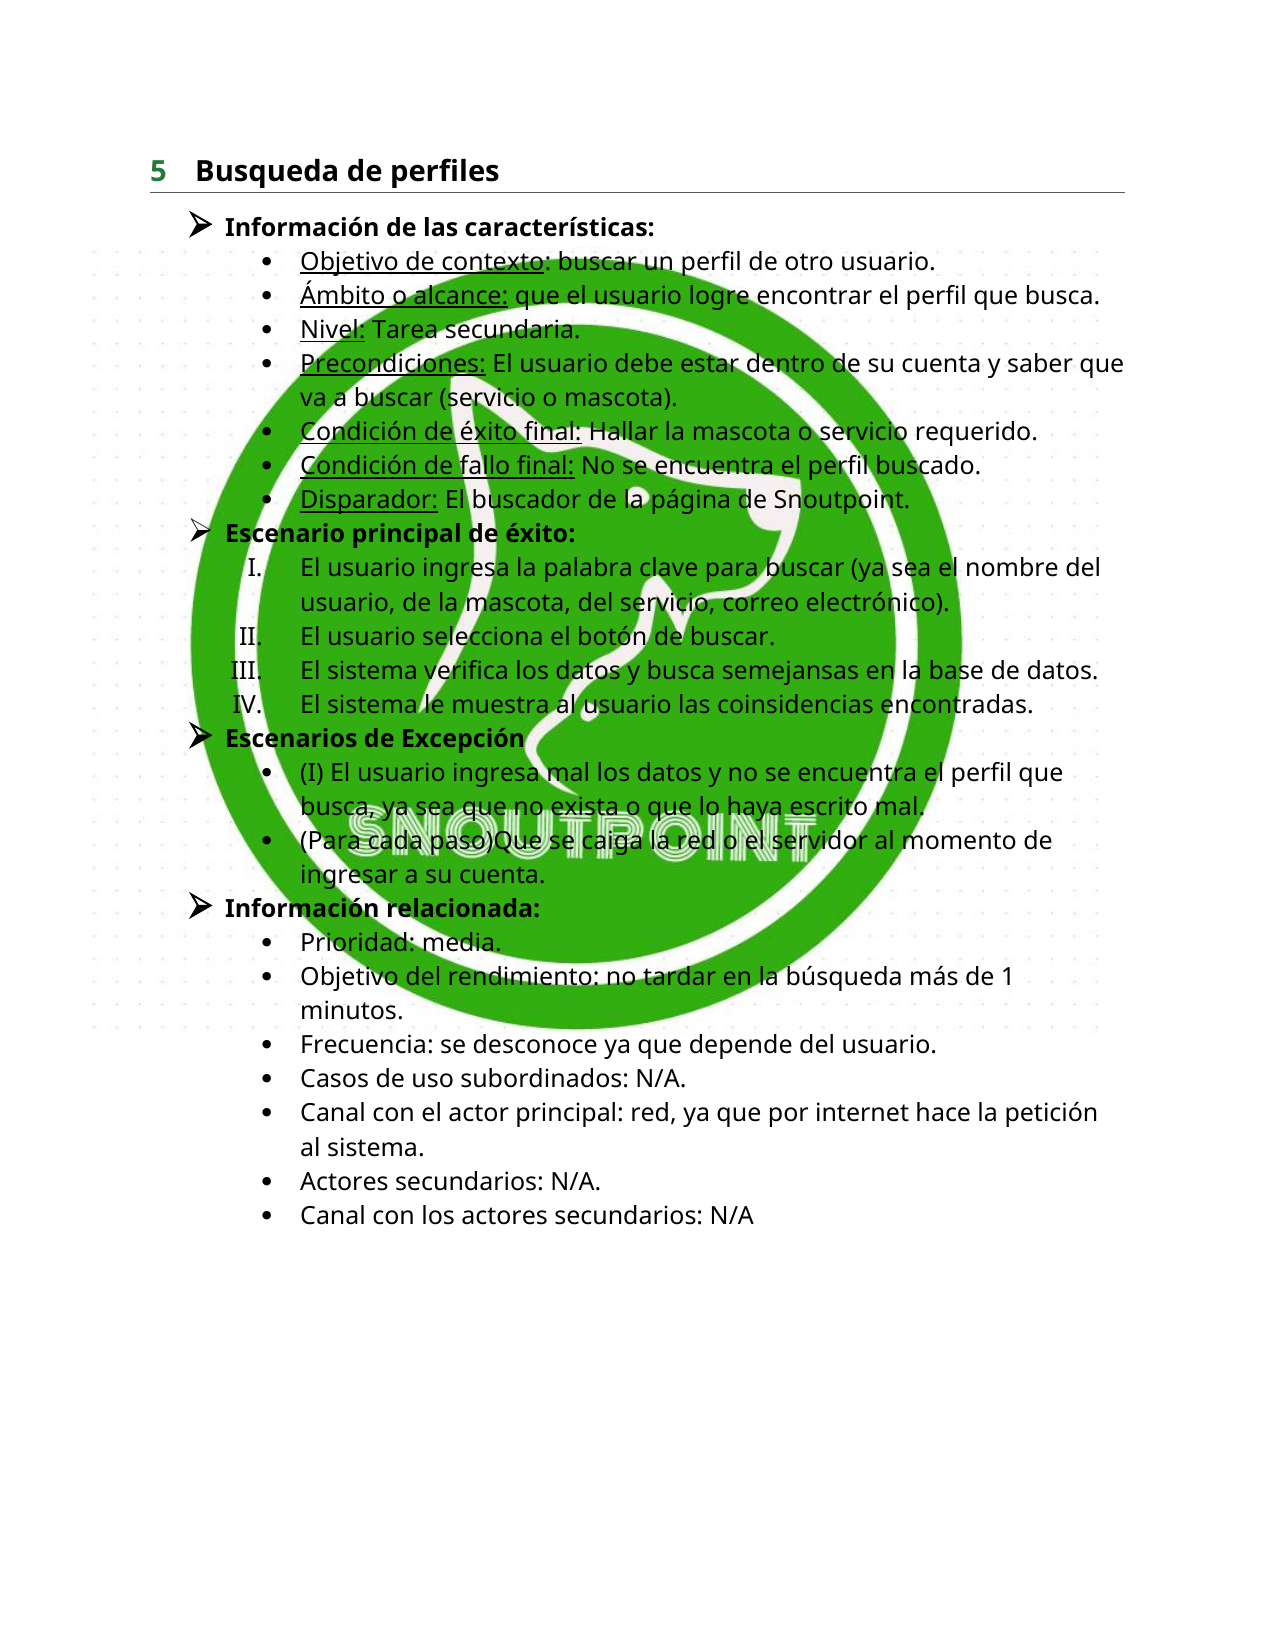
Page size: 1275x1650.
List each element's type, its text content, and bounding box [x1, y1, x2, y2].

list El usuario selecciona el botón de buscar. [262, 618, 1125, 652]
list Frecuencia: se desconoce ya que depende del usuario. [262, 1027, 1125, 1061]
list Condición de éxito final: Hallar la mascota o servicio requerido. [262, 414, 1125, 448]
list Información de las características: [187, 209, 1125, 243]
list Actores secundarios: N/A. [262, 1163, 1125, 1197]
list (Para cada paso)Que se caiga la red o el servidor al momento de ingresar a su cuenta. [262, 823, 1125, 891]
list Escenario principal de éxito: [187, 516, 1125, 550]
list Ámbito o alcance: que el usuario logre encontrar el perfil que busca. [262, 278, 1125, 312]
subtitle Busqueda de perfiles [150, 150, 1125, 192]
list Precondiciones: El usuario debe estar dentro de su cuenta y saber que va a buscar (servicio o mascota). [262, 346, 1125, 414]
list Información relacionada: [187, 891, 1125, 925]
list Condición de fallo final: No se encuentra el perfil buscado. [262, 448, 1125, 482]
list Canal con los actores secundarios: N/A [262, 1197, 1125, 1231]
list Nivel: Tarea secundaria. [262, 312, 1125, 346]
list El usuario ingresa la palabra clave para buscar (ya sea el nombre del usuario, de la mascota, del servicio, correo electrónico). [262, 550, 1125, 618]
list Prioridad: media. [262, 925, 1125, 959]
list Casos de uso subordinados: N/A. [262, 1061, 1125, 1095]
list Objetivo del rendimiento: no tardar en la búsqueda más de 1 minutos. [262, 959, 1125, 1027]
list Disparador: El buscador de la página de Snoutpoint. [262, 482, 1125, 516]
list El sistema le muestra al usuario las coinsidencias encontradas. [262, 686, 1125, 720]
list (I) El usuario ingresa mal los datos y no se encuentra el perfil que busca, ya sea que no exista o que lo haya escrito mal. [262, 754, 1125, 823]
list Canal con el actor principal: red, ya que por internet hace la petición al sistema. [262, 1095, 1125, 1163]
picture [91, 247, 262, 1034]
list Escenarios de Excepción [187, 720, 1125, 754]
list El sistema verifica los datos y busca semejansas en la base de datos. [262, 652, 1125, 686]
list Objetivo de contexto: buscar un perfil de otro usuario. [262, 243, 1125, 278]
